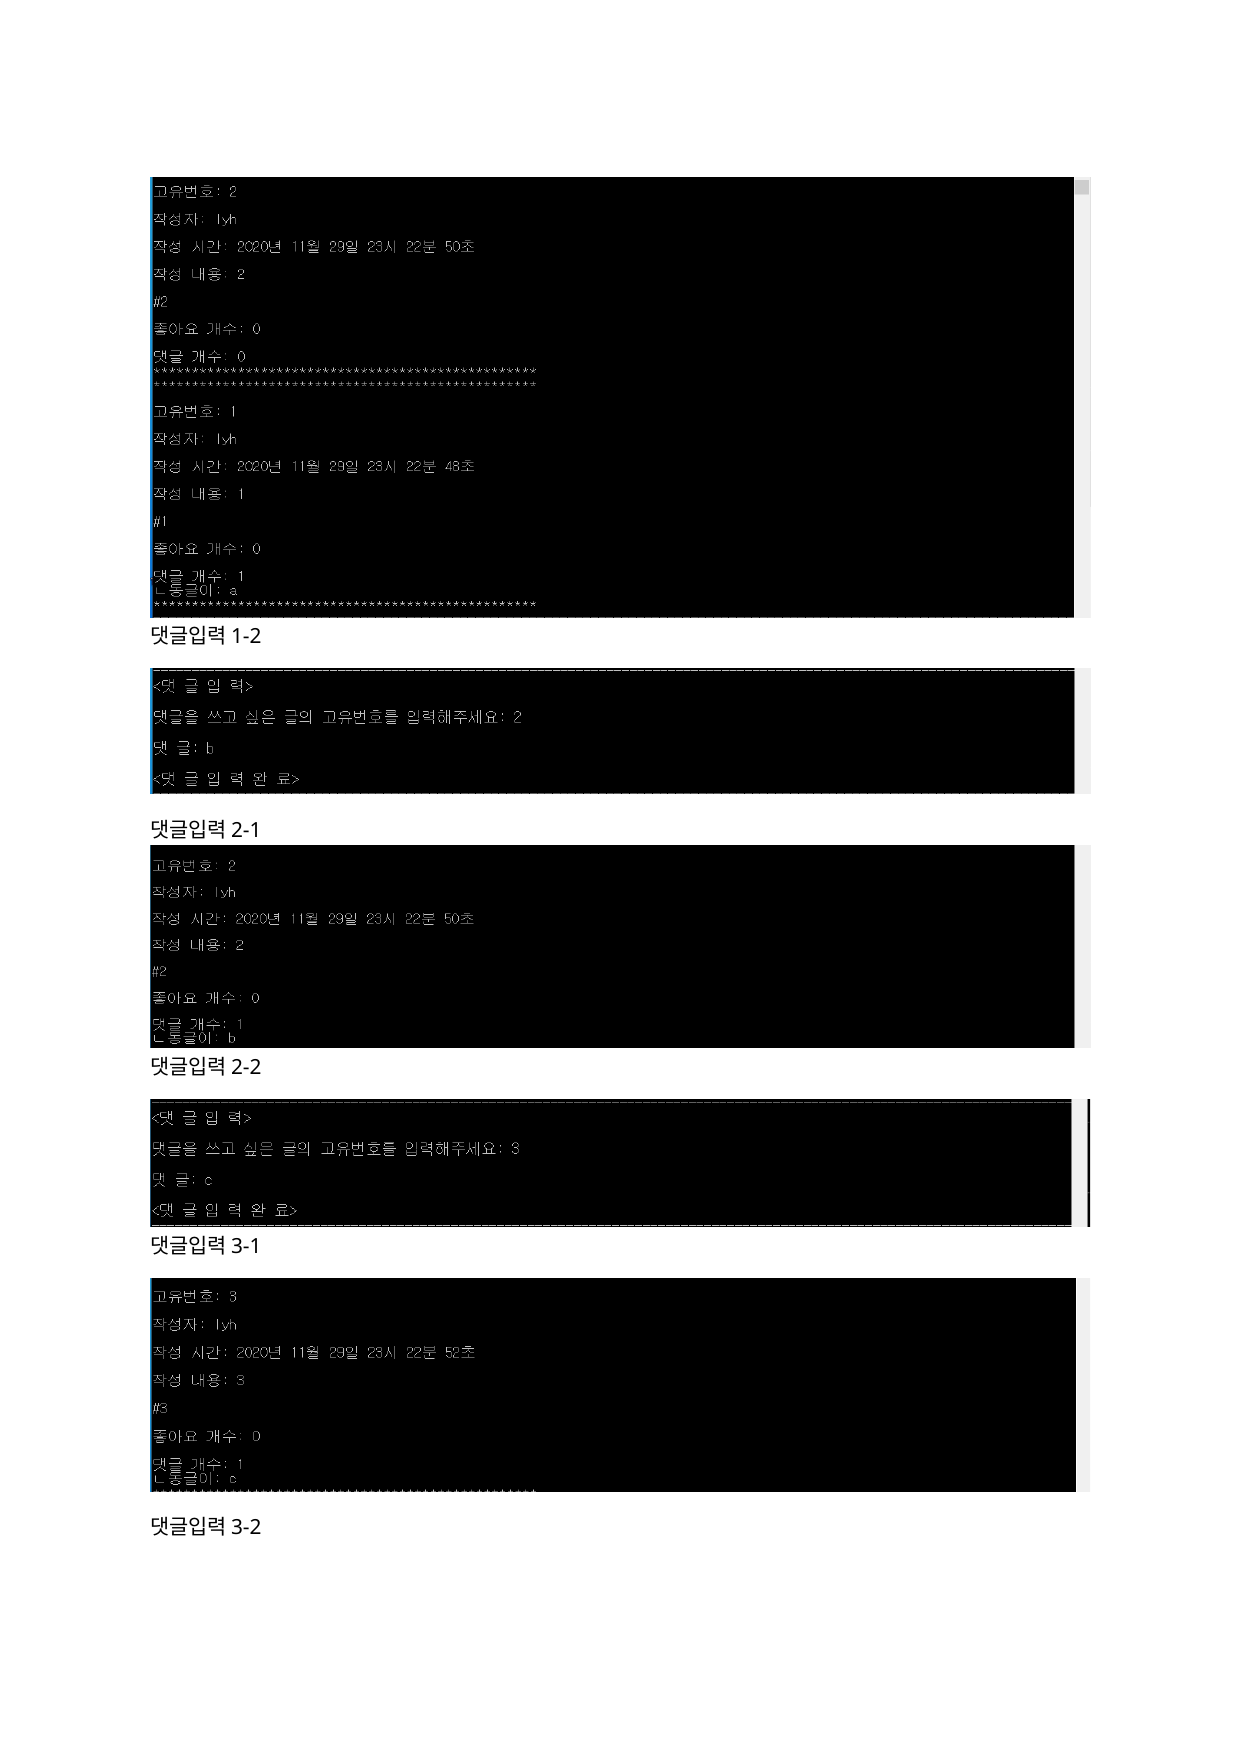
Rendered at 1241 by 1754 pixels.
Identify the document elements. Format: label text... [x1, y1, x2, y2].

text 댓글입력2-1댓글입력2-2 [150, 813, 1090, 845]
text 댓글입력3-2 [150, 1510, 1090, 1540]
text 댓글입력2-1댓글입력2-2 [150, 1048, 1090, 1081]
picture [150, 1099, 1091, 1227]
text 댓글입력1-2 [150, 618, 1090, 650]
picture [150, 668, 1091, 794]
picture [150, 177, 1091, 618]
picture [150, 845, 1091, 1048]
picture [150, 1278, 1091, 1492]
text 댓글입력3-1 [150, 1227, 1090, 1259]
